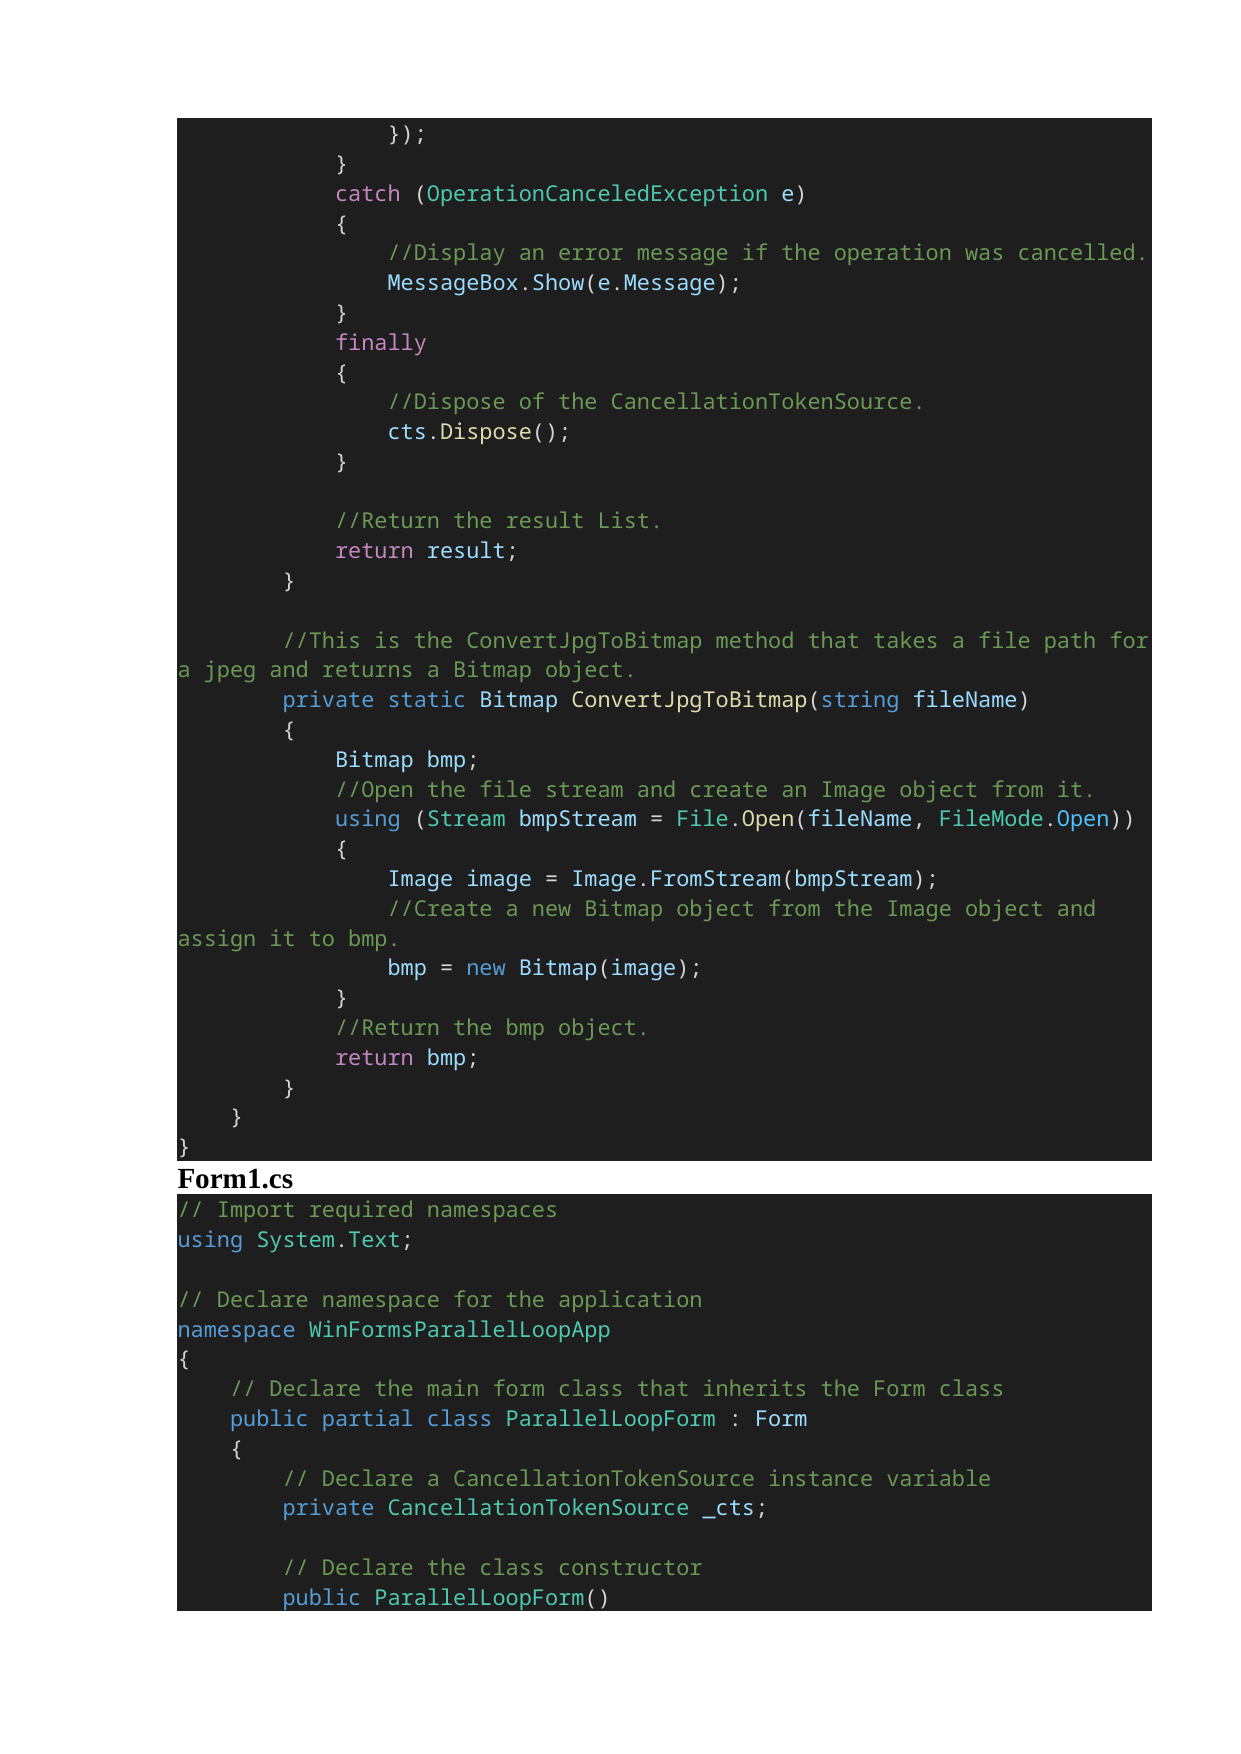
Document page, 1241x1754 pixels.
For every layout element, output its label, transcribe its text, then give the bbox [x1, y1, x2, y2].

text Form1.cs [177, 1161, 1152, 1194]
text bmp = new Bitmap(image); [177, 952, 1152, 982]
text // Declare the class constructor [177, 1552, 1152, 1582]
text { [177, 833, 1152, 863]
text { [177, 714, 1152, 744]
text //Return the bmp object. [177, 1012, 1152, 1042]
text // Declare namespace for the application [177, 1284, 1152, 1313]
text cts.Dispose(); [177, 416, 1152, 446]
text Bitmap bmp; [177, 744, 1152, 773]
text }); [177, 118, 1152, 148]
text finally [177, 327, 1152, 356]
text //Display an error message if the operation was cancelled. [177, 237, 1152, 267]
text { [177, 207, 1152, 237]
text // Declare the main form class that inherits the Form class [177, 1373, 1152, 1403]
text } [177, 565, 1152, 595]
text //Return the result List. [177, 505, 1152, 535]
text { [177, 356, 1152, 386]
text return result; [177, 535, 1152, 565]
text } [177, 148, 1152, 178]
text // Import required namespaces [177, 1194, 1152, 1224]
text } [177, 1131, 1152, 1161]
text using System.Text; [177, 1224, 1152, 1254]
text //This is the ConvertJpgToBitmap method that takes a file path for a jpeg and returns a Bitmap object. [177, 624, 1152, 684]
text Image image = Image.FromStream(bmpStream); [177, 863, 1152, 893]
text private static Bitmap ConvertJpgToBitmap(string fileName) [177, 684, 1152, 714]
text public partial class ParallelLoopForm : Form [177, 1403, 1152, 1433]
text } [177, 1071, 1152, 1101]
text { [177, 1433, 1152, 1462]
text //Dispose of the CancellationTokenSource. [177, 386, 1152, 416]
text namespace WinFormsParallelLoopApp [177, 1313, 1152, 1343]
text // Declare a CancellationTokenSource instance variable [177, 1462, 1152, 1492]
text } [177, 297, 1152, 327]
text using (Stream bmpStream = File.Open(fileName, FileMode.Open)) [177, 803, 1152, 833]
text } [177, 1101, 1152, 1131]
text public ParallelLoopForm() [177, 1582, 1152, 1611]
text catch (OperationCanceledException e) [177, 178, 1152, 207]
text } [177, 982, 1152, 1012]
text MessageBox.Show(e.Message); [177, 267, 1152, 297]
text //Create a new Bitmap object from the Image object and assign it to bmp. [177, 893, 1152, 952]
text //Open the file stream and create an Image object from it. [177, 773, 1152, 803]
text } [177, 446, 1152, 476]
text return bmp; [177, 1042, 1152, 1071]
text private CancellationTokenSource _cts; [177, 1492, 1152, 1522]
text { [177, 1343, 1152, 1373]
